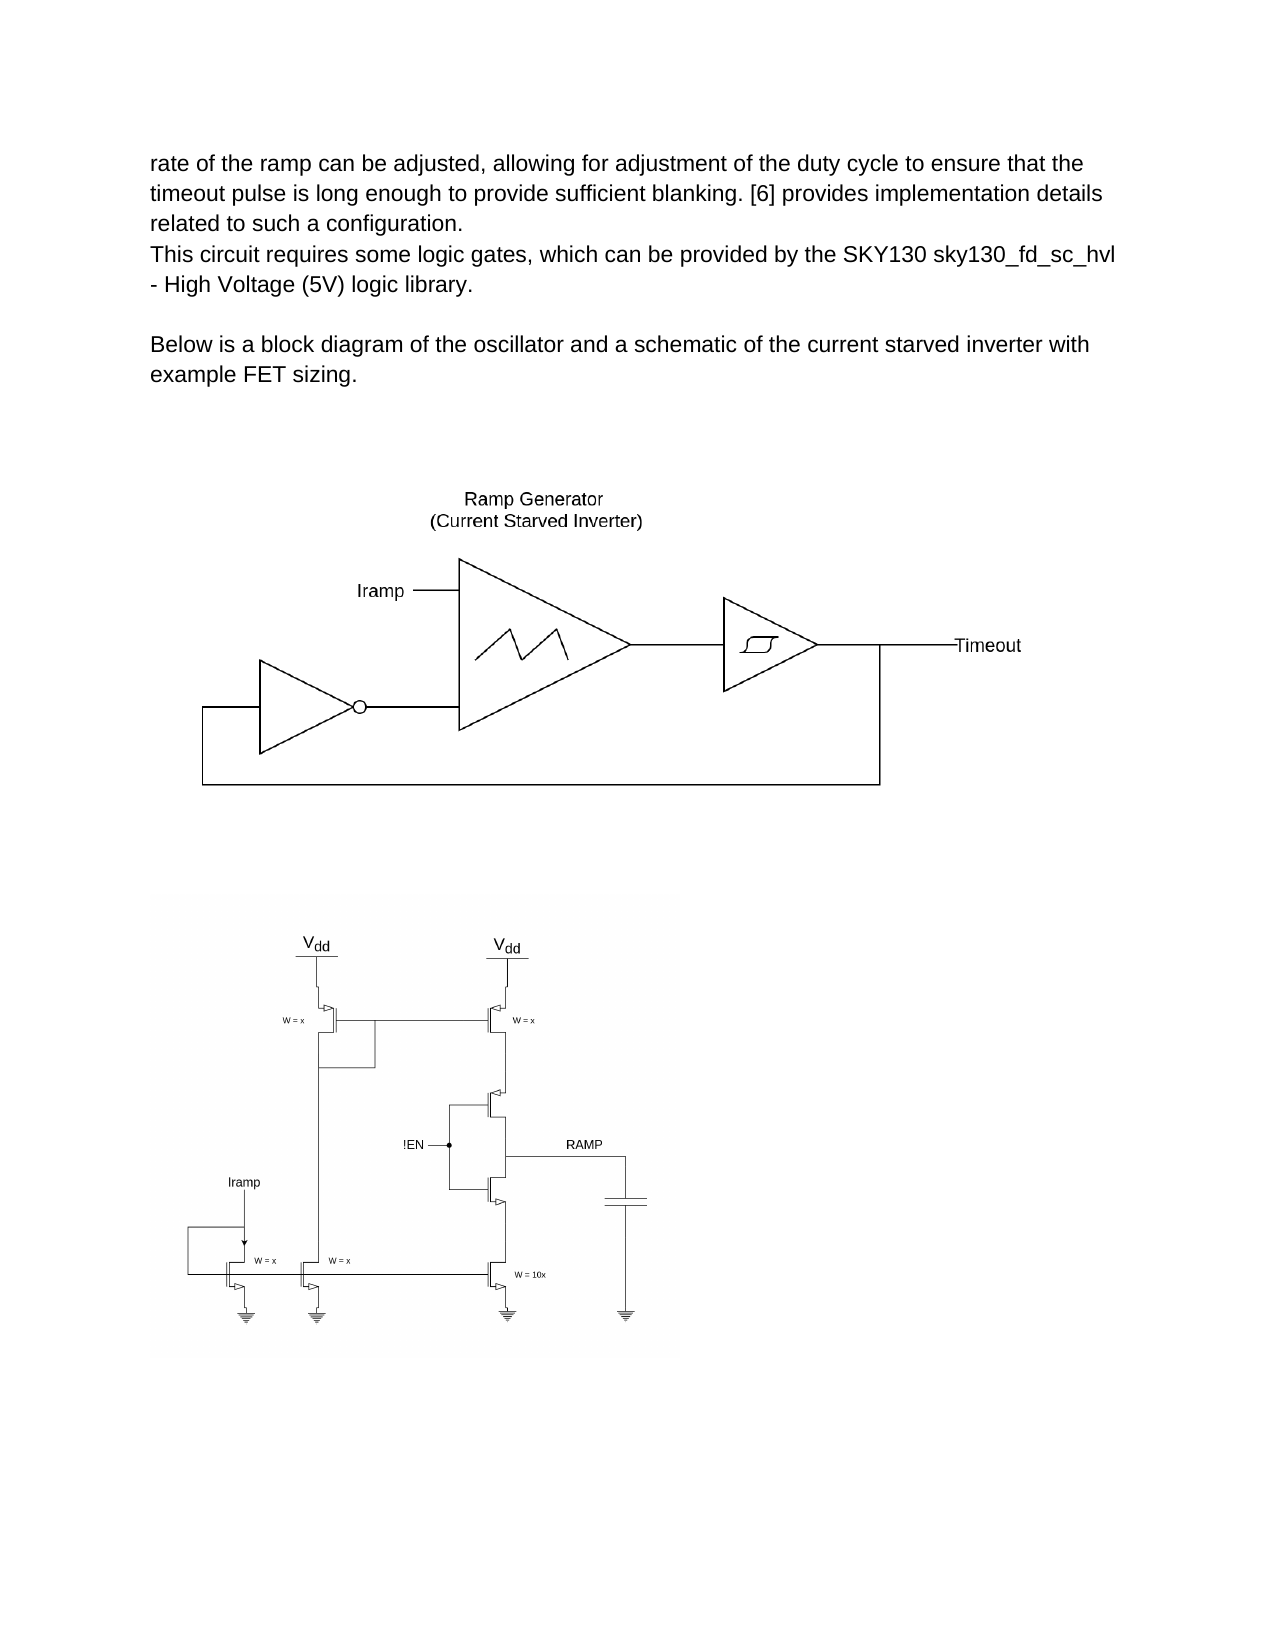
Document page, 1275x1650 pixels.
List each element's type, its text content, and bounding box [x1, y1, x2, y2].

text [150, 150, 1125, 237]
picture [150, 894, 681, 1358]
text Below is a block diagram of the oscillator and a schematic of the current starved inverter with example FET sizing. [150, 331, 1125, 388]
picture [150, 421, 1125, 891]
text This circuit requires some logic gates, which can be provided by the SKY130 sky130_fd_sc_hvl - High Voltage (5V) logic library. [150, 241, 1125, 297]
